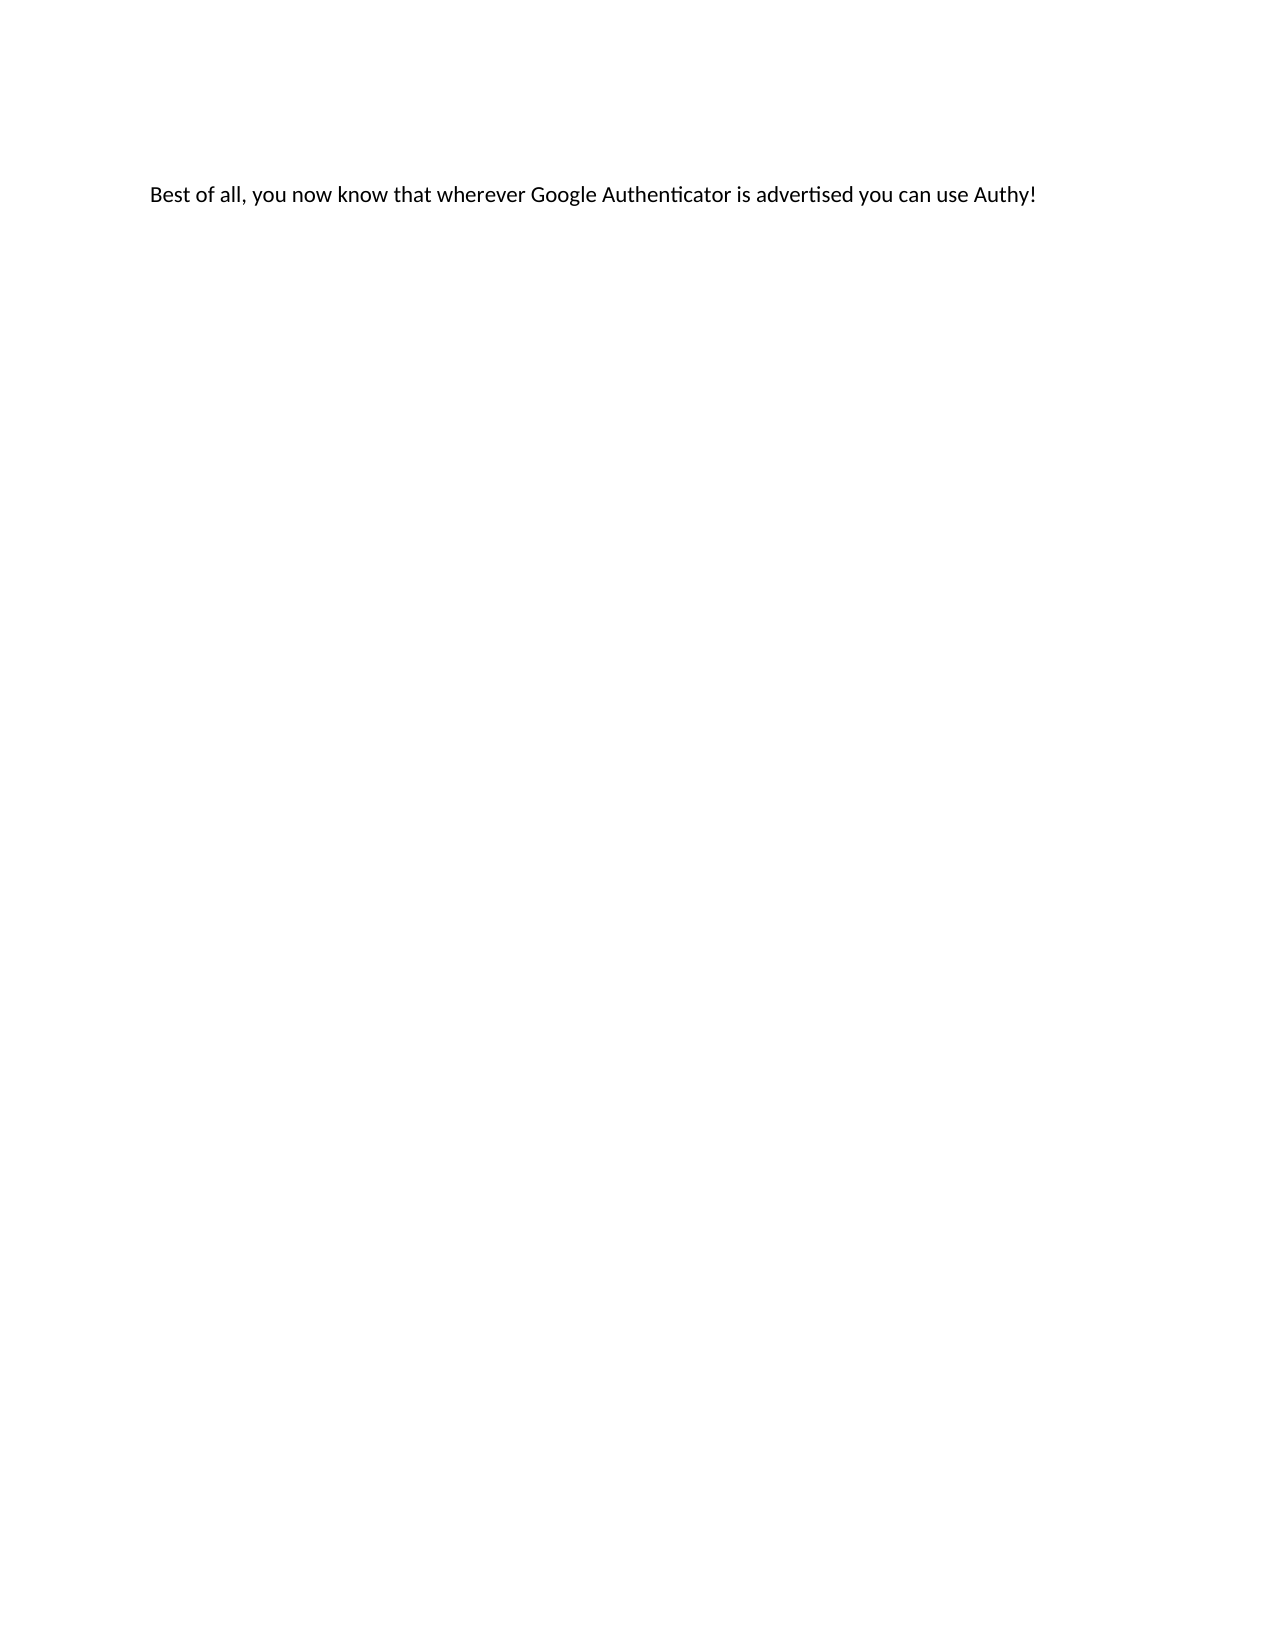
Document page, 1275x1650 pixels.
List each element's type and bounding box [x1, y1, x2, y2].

text [150, 150, 1125, 208]
